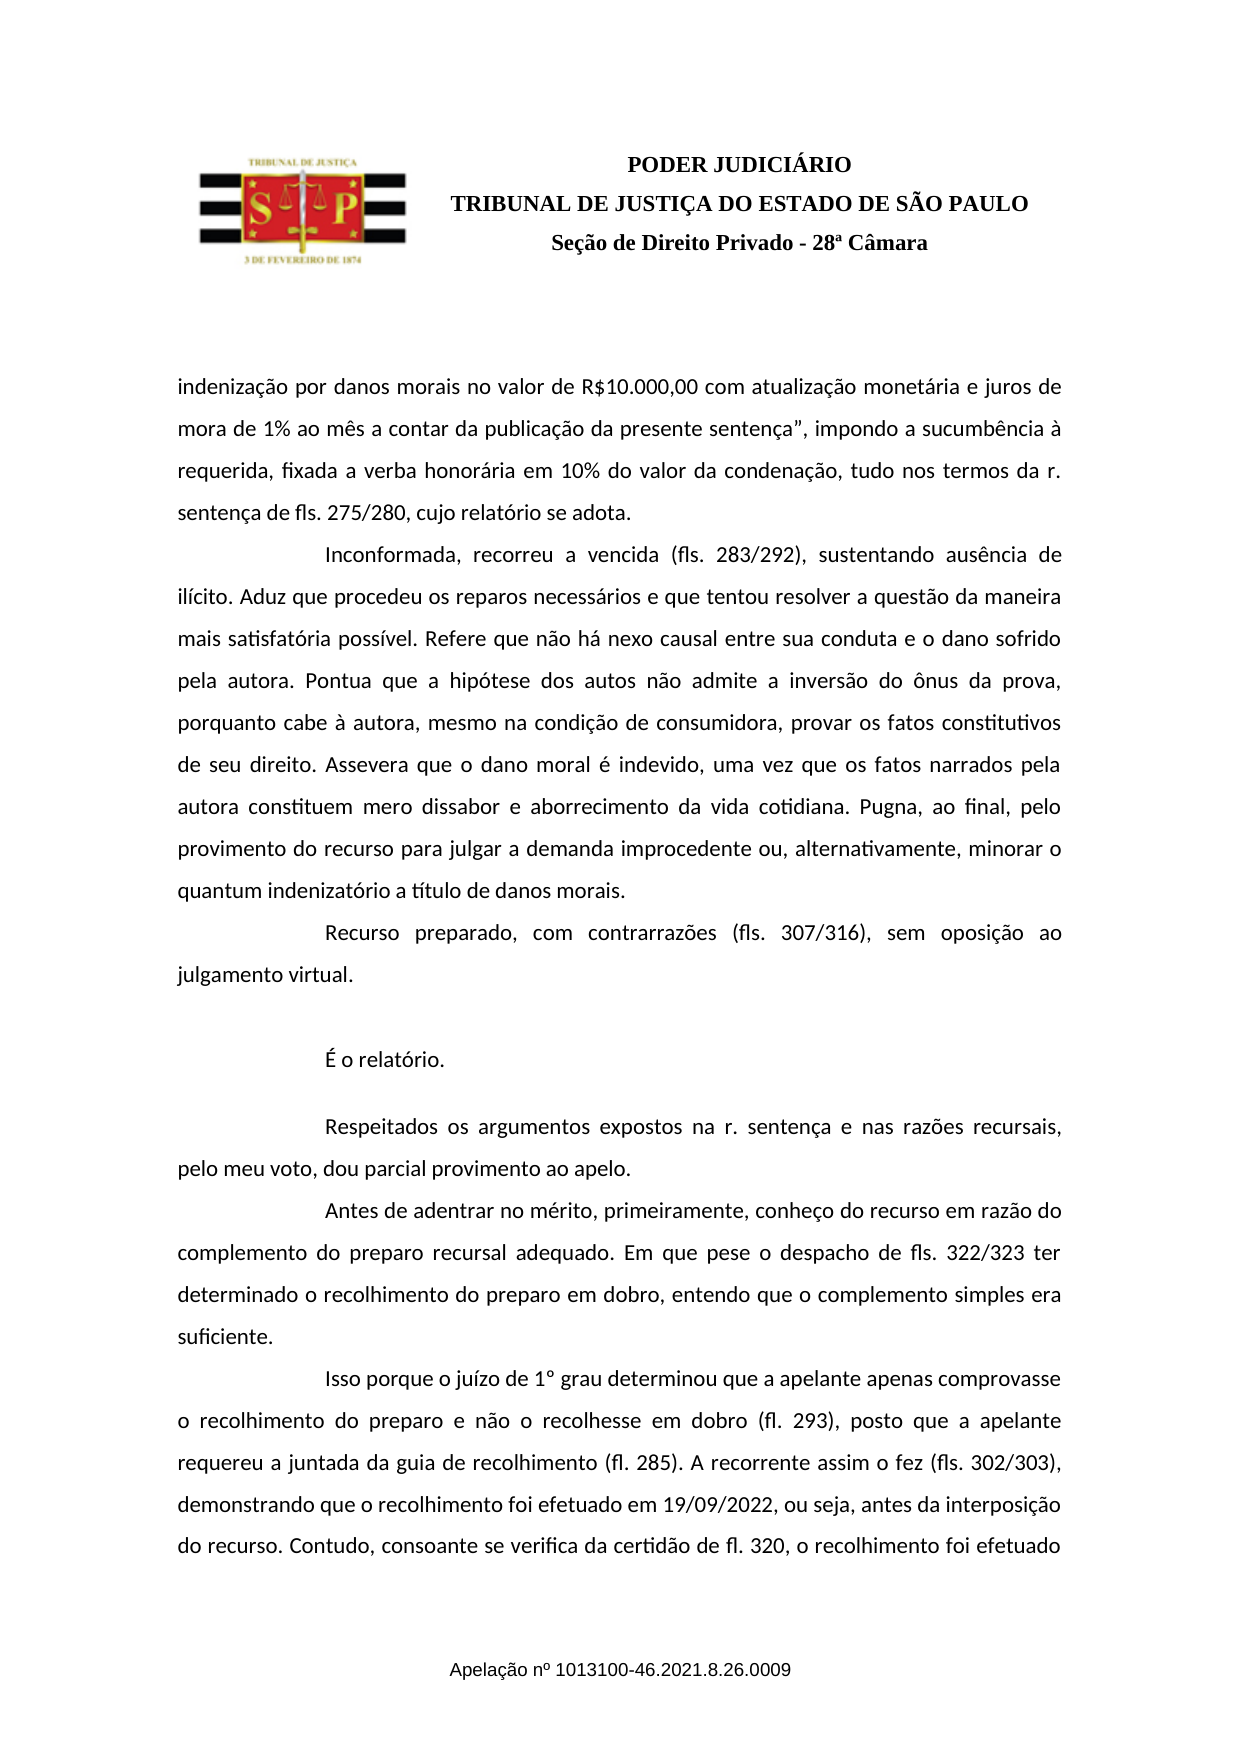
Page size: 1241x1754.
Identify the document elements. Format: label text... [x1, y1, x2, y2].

picture [185, 144, 421, 279]
text Antes de adentrar no mérito, primeiramente, conheço do recurso em razão do complemento do preparo recursal adequado. Em que pese o despacho de fls. 322/323 ter determinado o recolhimento do preparo em dobro, entendo que o complemento simples era suficiente. [177, 1196, 1063, 1350]
text Inconformada, recorreu a vencida (fls. 283/292), sustentando ausência de ilícito. Aduz que procedeu os reparos necessários e que tentou resolver a questão da maneira mais satisfatória possível. Refere que não há nexo causal entre sua conduta e o dano sofrido pela autora. Pontua que a hipótese dos autos não admite a inversão do ônus da prova, porquanto cabe à autora, mesmo na condição de consumidora, provar os fatos constitutivos de seu direito. Assevera que o dano moral é indevido, uma vez que os fatos narrados pela autora constituem mero dissabor e aborrecimento da vida cotidiana. Pugna, ao final, pelo provimento do recurso para julgar a demanda improcedente ou, alternativamente, minorar o quantum indenizatório a título de danos morais. [177, 540, 1063, 904]
text É o relatório. [177, 1045, 1063, 1073]
text Respeitados os argumentos expostos na r. sentença e nas razões recursais, pelo meu voto, dou parcial provimento ao apelo. [177, 1112, 1063, 1182]
text Recurso preparado, com contrarrazões (fls. 307/316), sem oposição ao julgamento virtual. [177, 918, 1063, 988]
